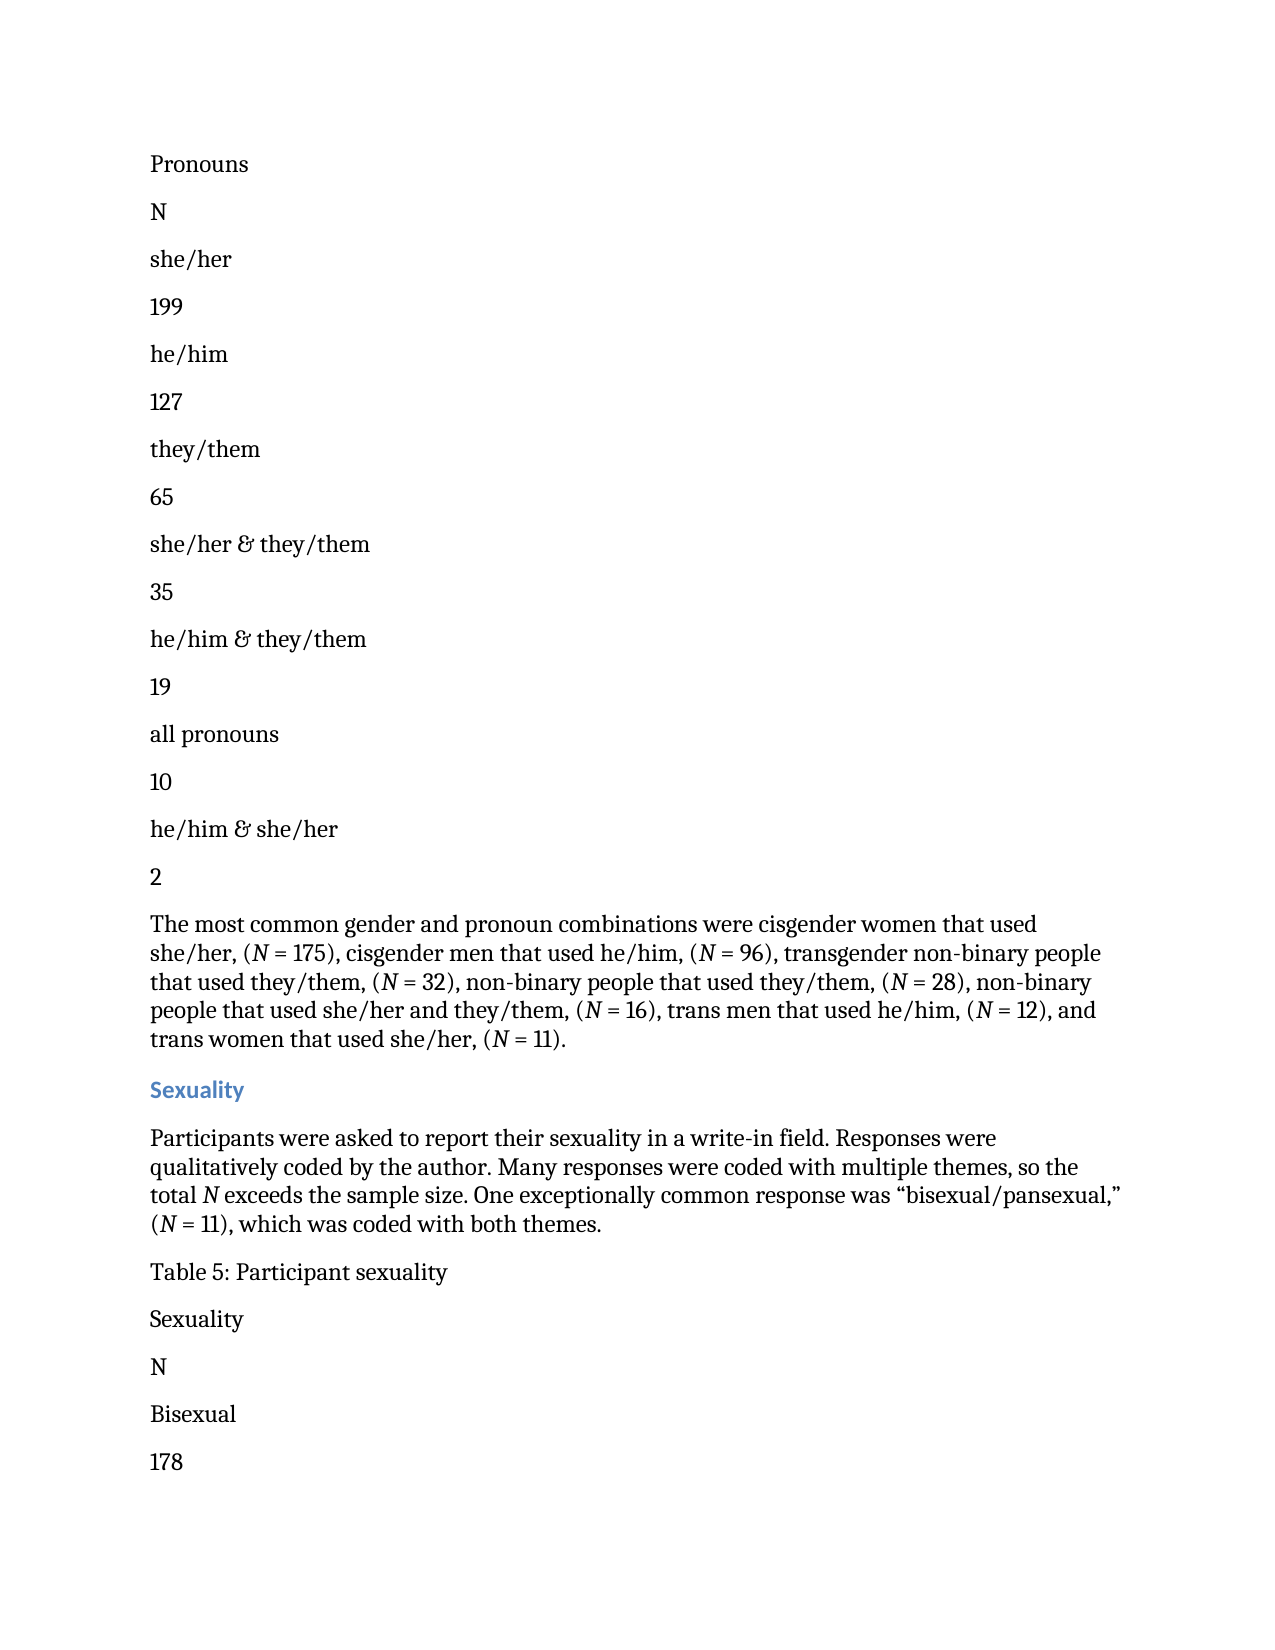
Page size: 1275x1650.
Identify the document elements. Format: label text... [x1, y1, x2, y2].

text N [150, 197, 1125, 226]
text Table 5: Participant sexuality [150, 1258, 1125, 1286]
text 10 [150, 767, 1125, 796]
text all pronouns [150, 720, 1125, 749]
text 178 [150, 1448, 1125, 1476]
text Pronouns [150, 150, 1125, 179]
text he/him [150, 340, 1125, 369]
text 35 [150, 577, 1125, 606]
text 2 [150, 862, 1125, 891]
subtitle Sexuality [150, 1074, 1125, 1105]
text he/him & she/her [150, 815, 1125, 844]
text 65 [150, 482, 1125, 511]
text Participants were asked to report their sexuality in a write-in field. Responses were qualitatively coded by the author. Many responses were coded with multiple themes, so the total N exceeds the sample size. One exceptionally common response was “bisexual/pansexual,” (N = 11), which was coded with both themes. [150, 1124, 1125, 1239]
text she/her [150, 245, 1125, 274]
text Sexuality [150, 1305, 1125, 1334]
text Bisexual [150, 1400, 1125, 1429]
text The most common gender and pronoun combinations were cisgender women that used she/her, (N = 175), cisgender men that used he/him, (N = 96), transgender non-binary people that used they/them, (N = 32), non-binary people that used they/them, (N = 28), non-binary people that used she/her and they/them, (N = 16), trans men that used he/him, (N = 12), and trans women that used she/her, (N = 11). [150, 910, 1125, 1054]
text they/them [150, 435, 1125, 464]
text 199 [150, 292, 1125, 321]
text she/her & they/them [150, 530, 1125, 559]
text N [150, 1353, 1125, 1381]
text he/him & they/them [150, 625, 1125, 654]
text 127 [150, 387, 1125, 416]
text 19 [150, 672, 1125, 701]
